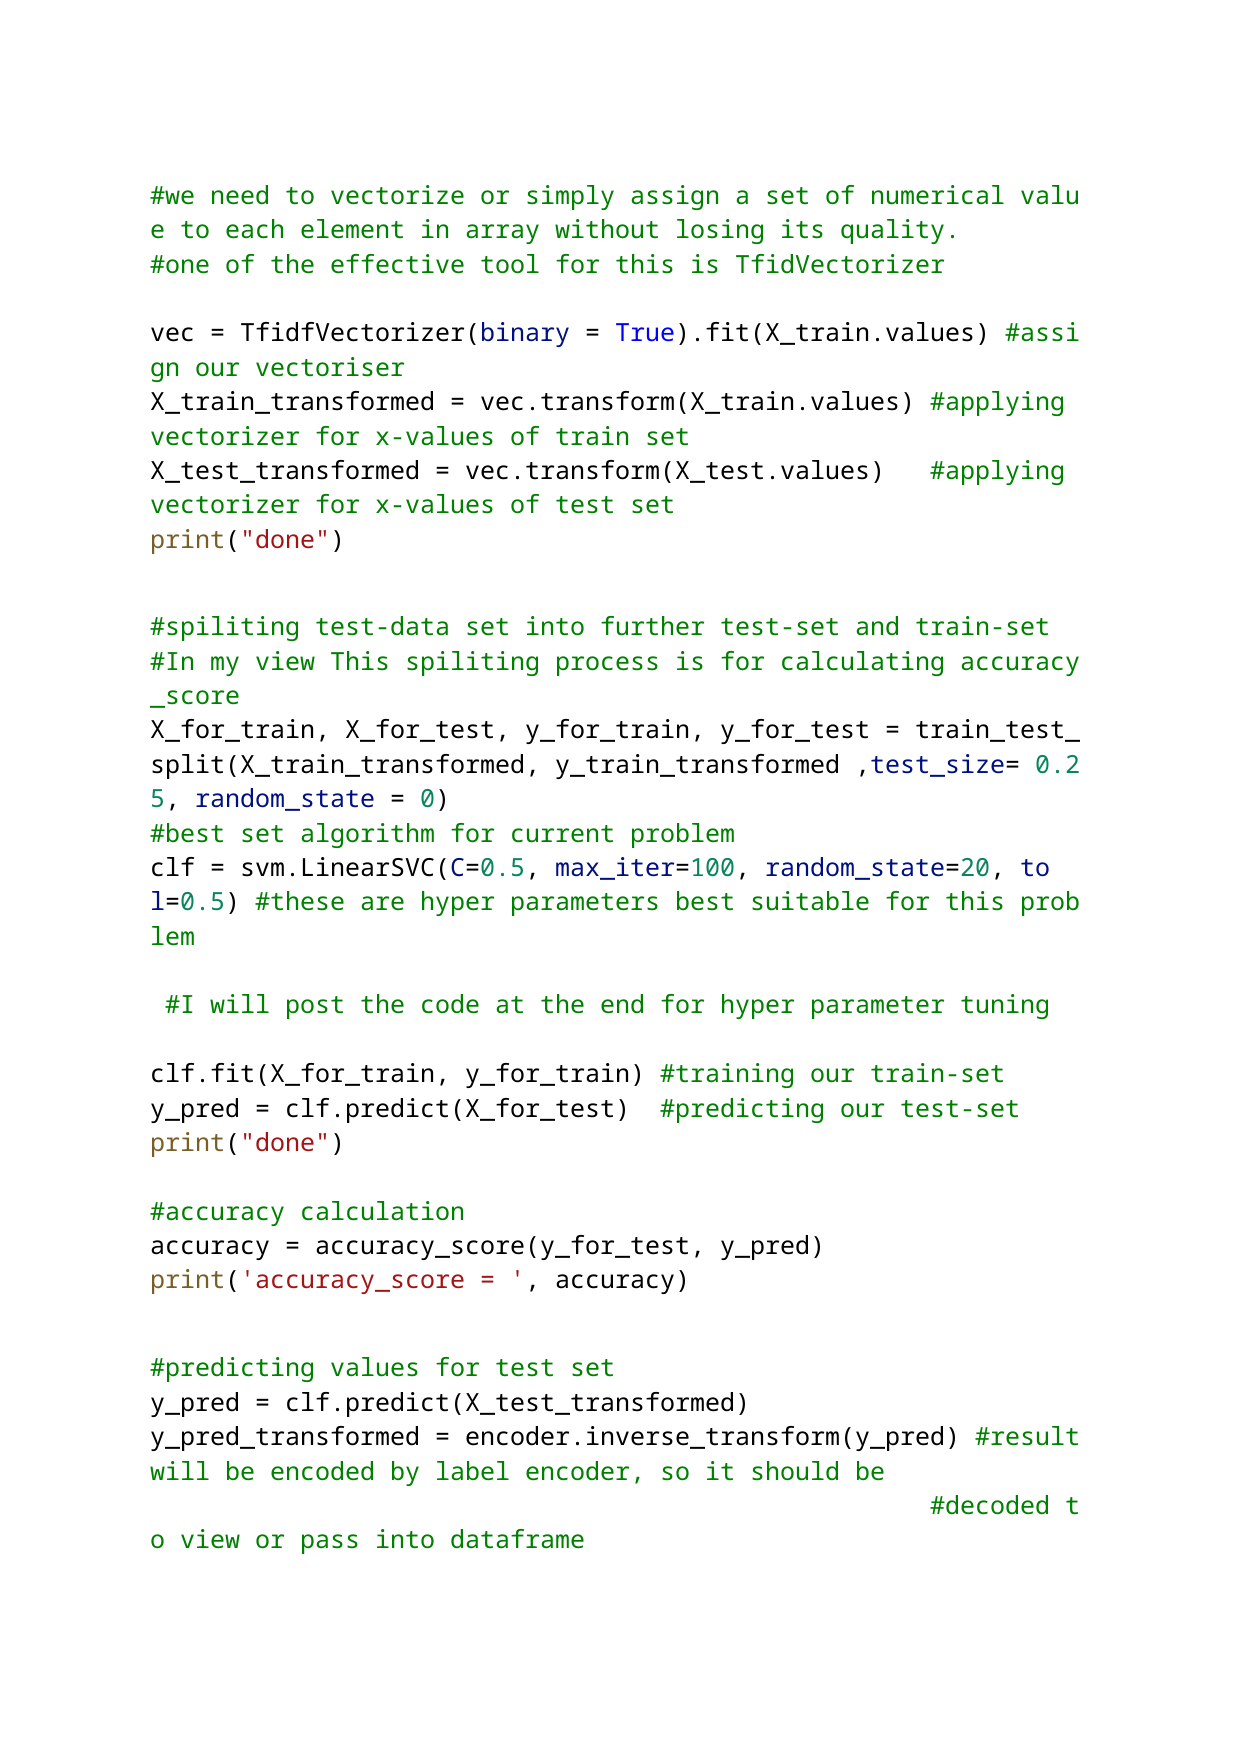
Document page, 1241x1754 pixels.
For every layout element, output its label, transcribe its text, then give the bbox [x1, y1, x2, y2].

text clf.fit(X_for_train, y_for_train) #training our train-set [150, 1056, 1090, 1090]
text X_for_train, X_for_test, y_for_train, y_for_test = train_test_split(X_train_transformed, y_train_transformed ,test_size= 0.25, random_state = 0) [150, 712, 1090, 815]
text vec = TfidfVectorizer(binary = True).fit(X_train.values) #assign our vectoriser [150, 315, 1090, 383]
text y_pred = clf.predict(X_test_transformed) [150, 1384, 1090, 1418]
text X_test_transformed = vec.transform(X_test.values) #applying vectorizer for x-values of test set [150, 452, 1090, 521]
text #accuracy calculation [150, 1193, 1090, 1227]
text #In my view This spiliting process is for calculating accuracy_score [150, 643, 1090, 712]
text clf = svm.LinearSVC(C=0.5, max_iter=100, random_state=20, tol=0.5) #these are hyper parameters best suitable for this problem [150, 849, 1090, 952]
text #predicting values for test set [150, 1350, 1090, 1384]
text #decoded to view or pass into dataframe [150, 1487, 1090, 1556]
text y_pred_transformed = encoder.inverse_transform(y_pred) #result will be encoded by label encoder, so it should be [150, 1418, 1090, 1487]
text print("done") [150, 521, 1090, 555]
text print('accuracy_score = ', accuracy) [150, 1262, 1090, 1296]
text print("done") [150, 1124, 1090, 1159]
text #I will post the code at the end for hyper parameter tuning [150, 952, 1090, 1021]
text #one of the effective tool for this is TfidVectorizer [150, 246, 1090, 280]
text #we need to vectorize or simply assign a set of numerical value to each element in array without losing its quality. [150, 177, 1090, 246]
text #spiliting test-data set into further test-set and train-set [150, 609, 1090, 643]
text accuracy = accuracy_score(y_for_test, y_pred) [150, 1227, 1090, 1262]
text X_train_transformed = vec.transform(X_train.values) #applying vectorizer for x-values of train set [150, 383, 1090, 452]
text y_pred = clf.predict(X_for_test) #predicting our test-set [150, 1090, 1090, 1124]
text #best set algorithm for current problem [150, 815, 1090, 849]
